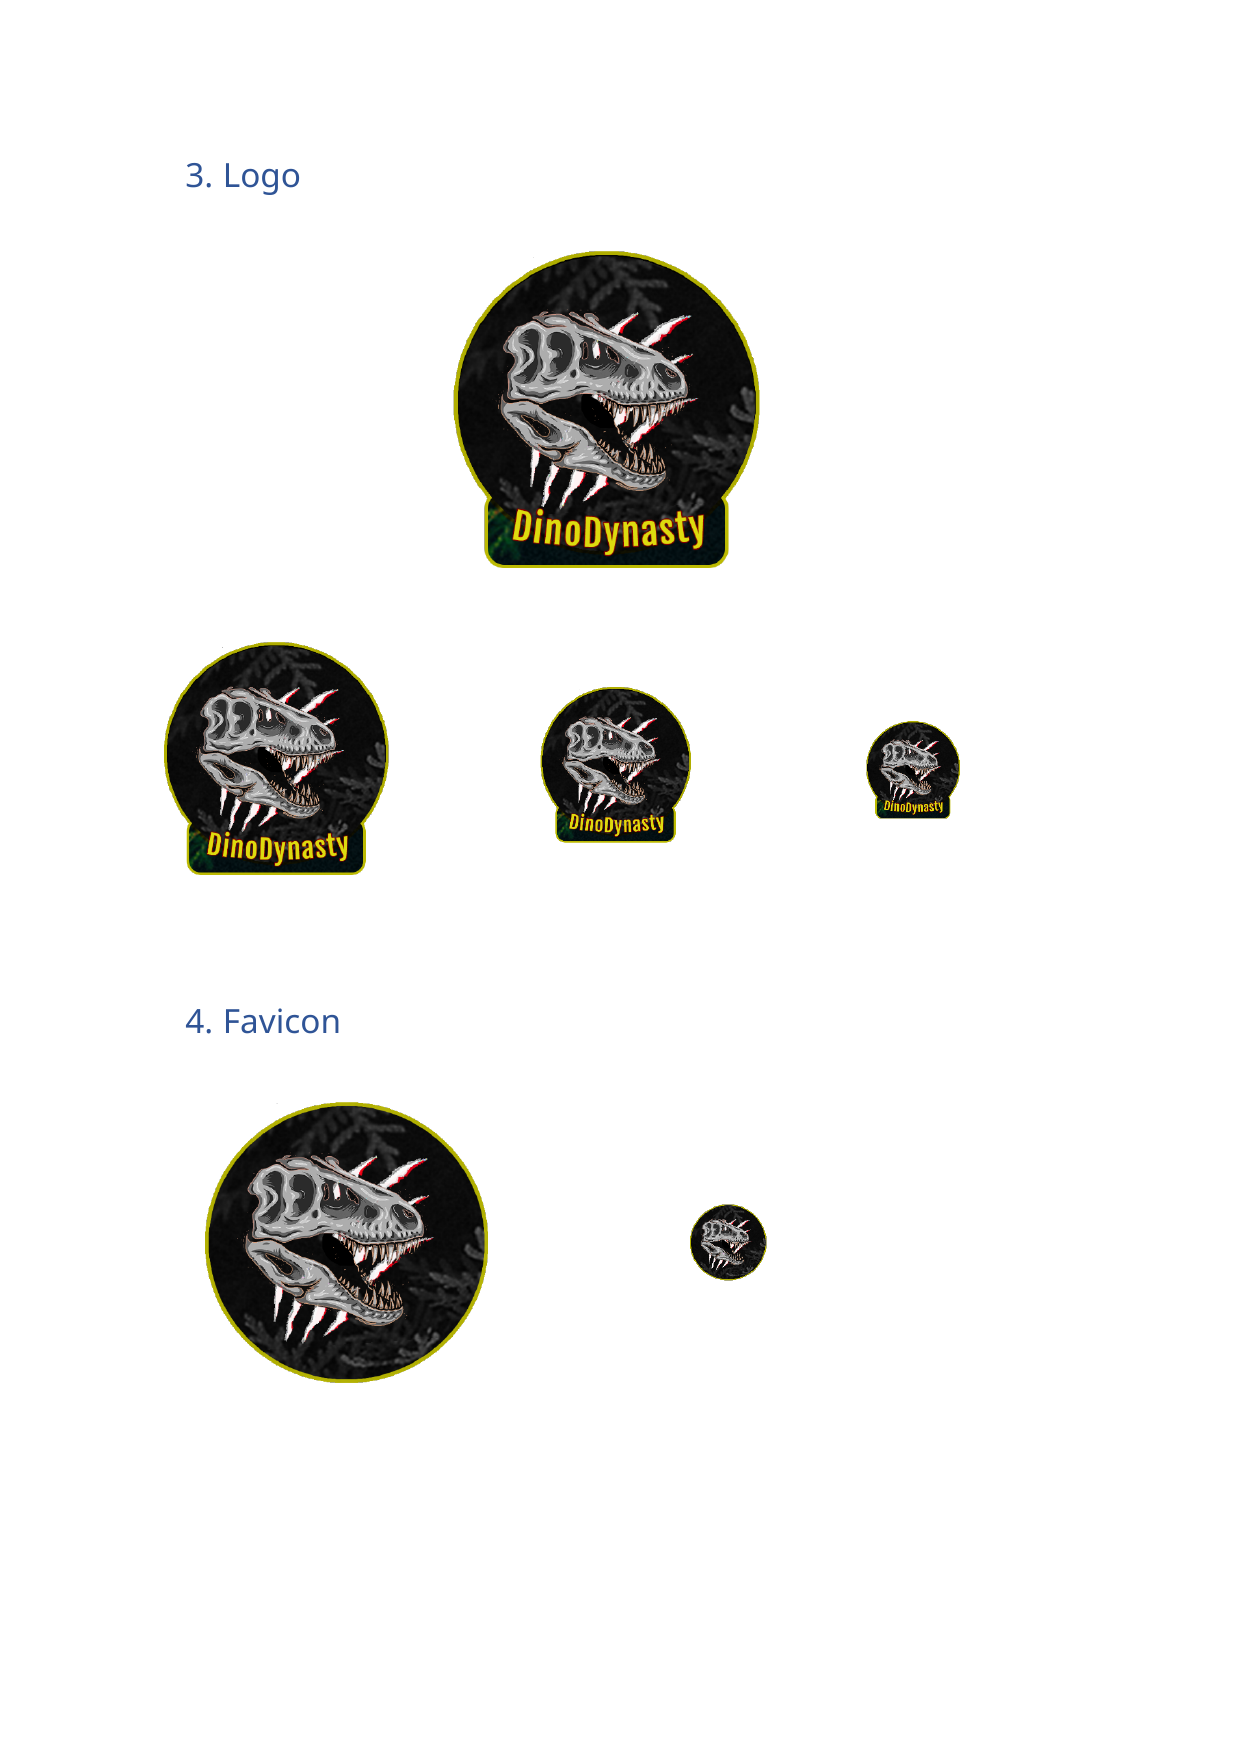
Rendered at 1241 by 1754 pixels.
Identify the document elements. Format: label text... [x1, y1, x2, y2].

subtitle Favicon [185, 998, 1093, 1043]
picture [194, 1095, 499, 1388]
picture [859, 715, 964, 823]
subtitle Logo [185, 152, 1093, 197]
picture [147, 627, 397, 885]
picture [686, 1202, 769, 1282]
picture [431, 231, 772, 583]
picture [529, 676, 697, 849]
